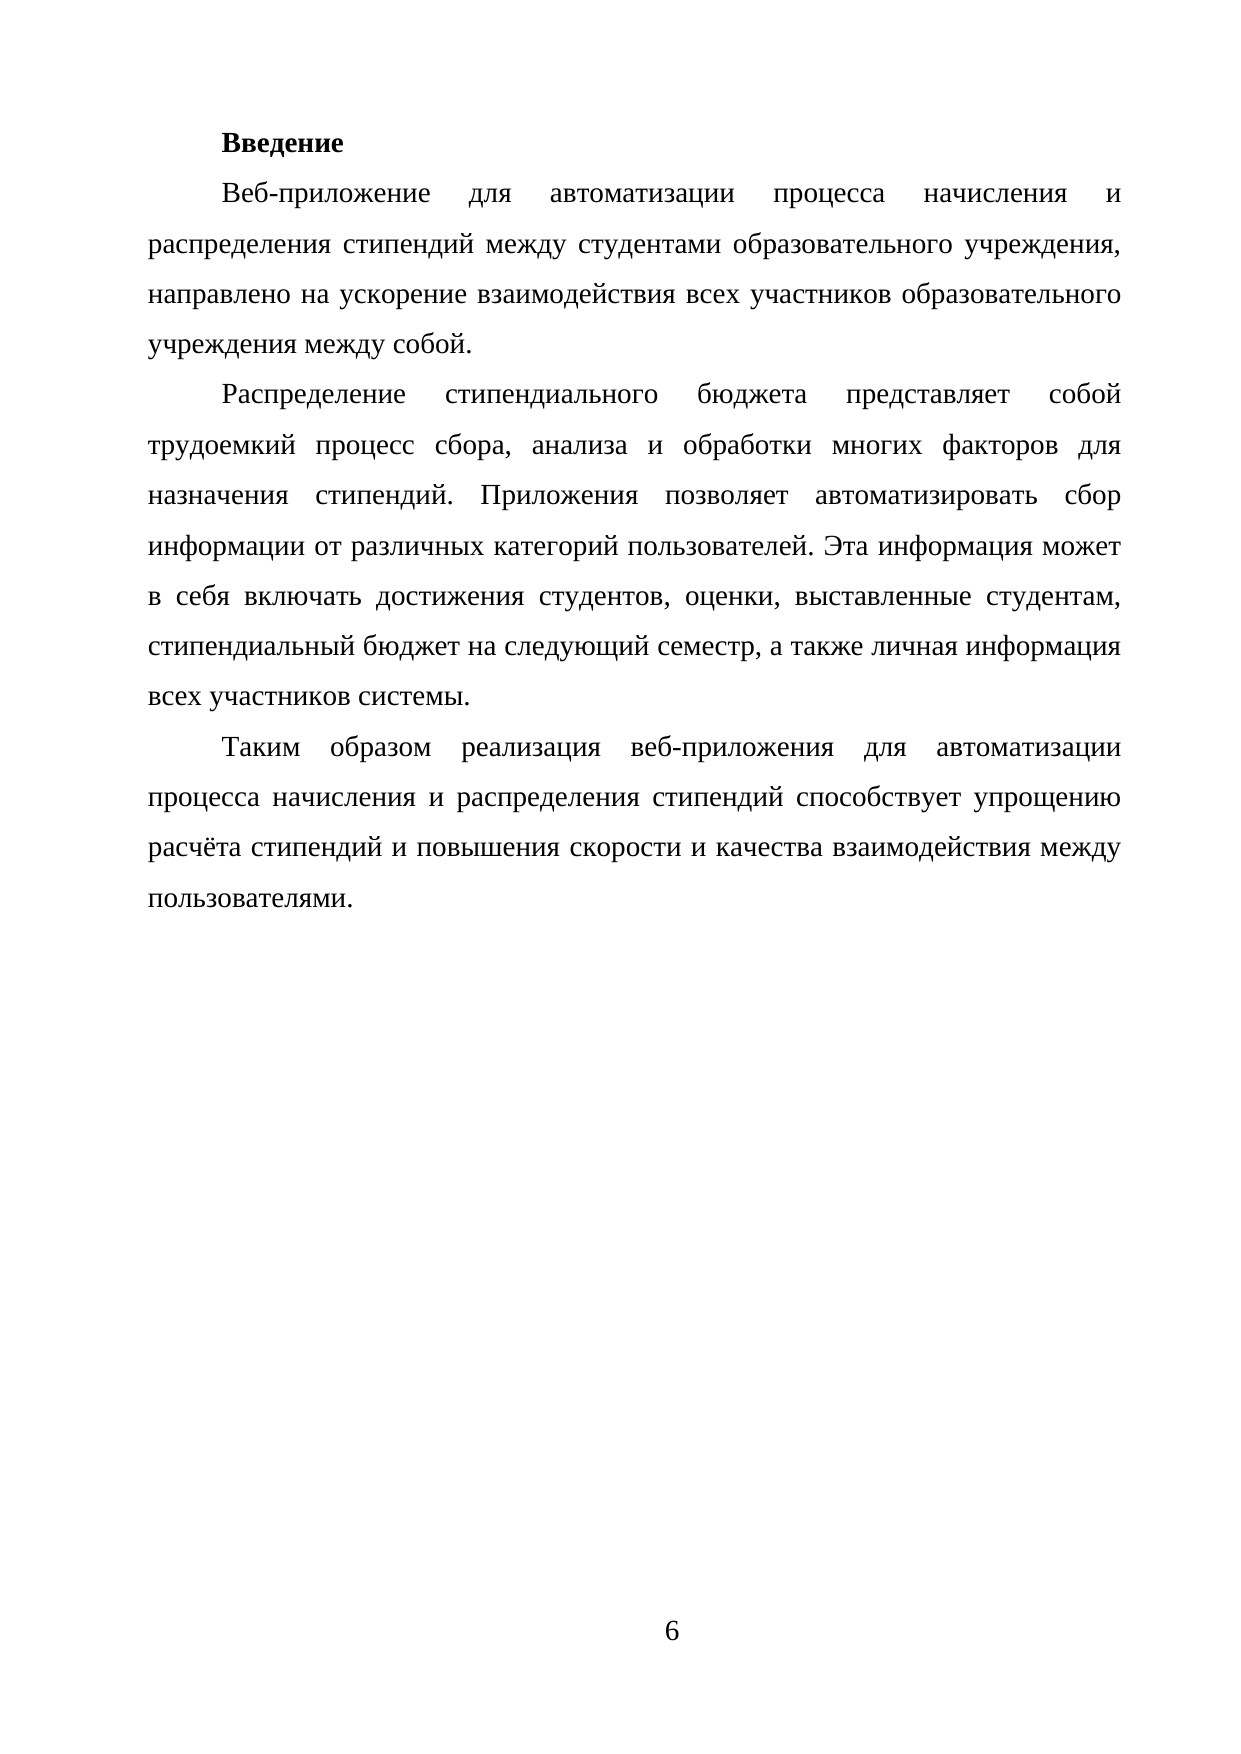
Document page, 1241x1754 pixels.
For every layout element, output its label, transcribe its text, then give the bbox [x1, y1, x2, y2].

text Веб-приложение для автоматизации процесса начисления и распределения стипендий между студентами образовательного учреждения, направлено на ускорение взаимодействия всех участников образовательного учреждения между собой. [148, 175, 1122, 360]
text Таким образом реализация веб-приложения для автоматизации процесса начисления и распределения стипендий способствует упрощению расчёта стипендий и повышения скорости и качества взаимодействия между пользователями. [148, 729, 1122, 913]
subtitle Введение [221, 125, 1122, 159]
text Распределение стипендиального бюджета представляет собой трудоемкий процесс сбора, анализа и обработки многих факторов для назначения стипендий. Приложения позволяет автоматизировать сбор информации от различных категорий пользователей. Эта информация может в себя включать достижения студентов, оценки, выставленные студентам, стипендиальный бюджет на следующий семестр, а также личная информация всех участников системы. [148, 377, 1122, 712]
